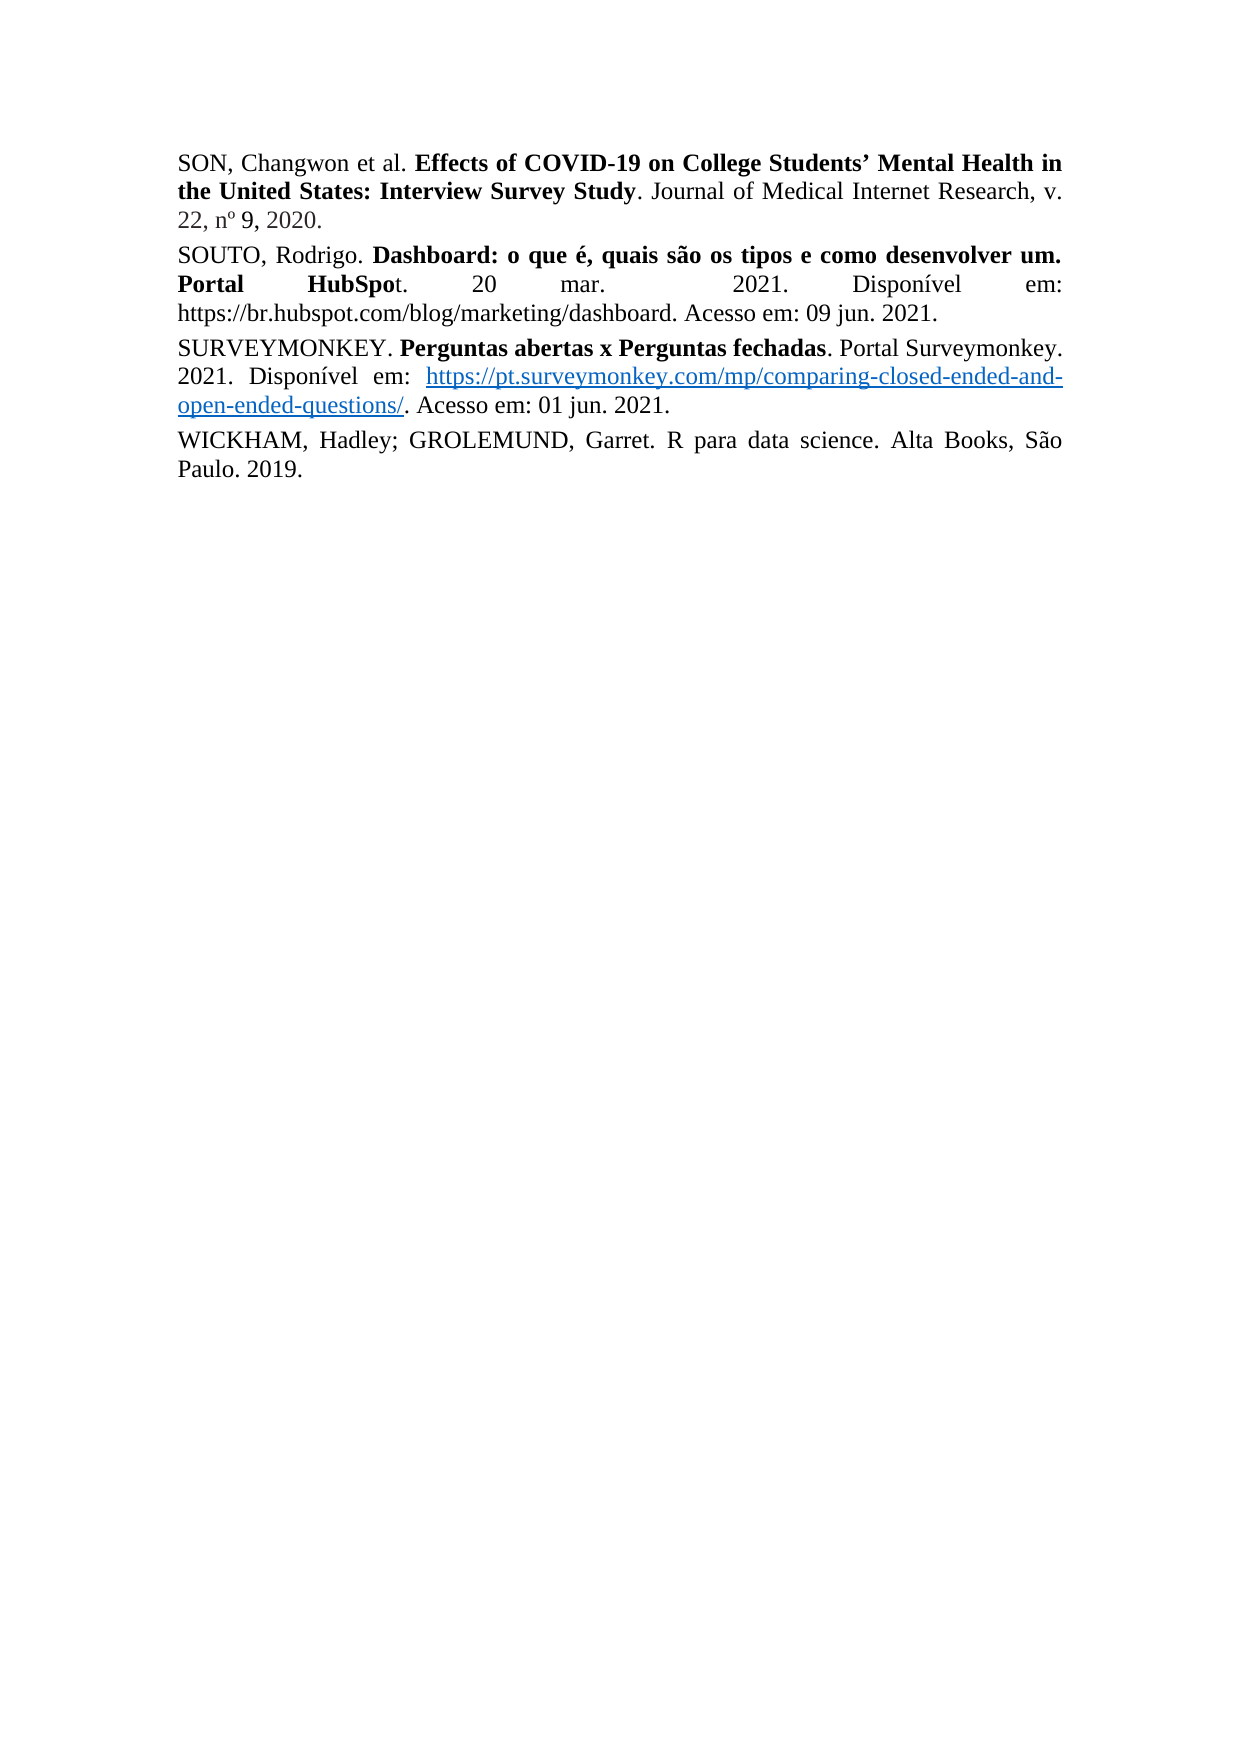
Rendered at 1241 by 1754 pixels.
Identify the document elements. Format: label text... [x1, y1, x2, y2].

text SON, Changwon et al. Effects of COVID-19 on College Students’ Mental Health in the United States: Interview Survey Study. Journal of Medical Internet Research, v. 22, nº 9, 2020. [177, 148, 1063, 234]
text SURVEYMONKEY. Perguntas abertas x Perguntas fechadas. Portal Surveymonkey. 2021. Disponível em: https://pt.surveymonkey.com/mp/comparing-closed-ended-and-open-ended-questions/. Acesso em: 01 jun. 2021. [177, 333, 1063, 419]
text WICKHAM, Hadley; GROLEMUND, Garret. R para data science. Alta Books, São Paulo. 2019. [177, 425, 1063, 483]
text SOUTO, Rodrigo. Dashboard: o que é, quais são os tipos e como desenvolver um. Portal HubSpot. 20 mar. 2021. Disponível em: https://br.hubspot.com/blog/marketing/dashboard. Acesso em: 09 jun. 2021. [177, 240, 1063, 326]
